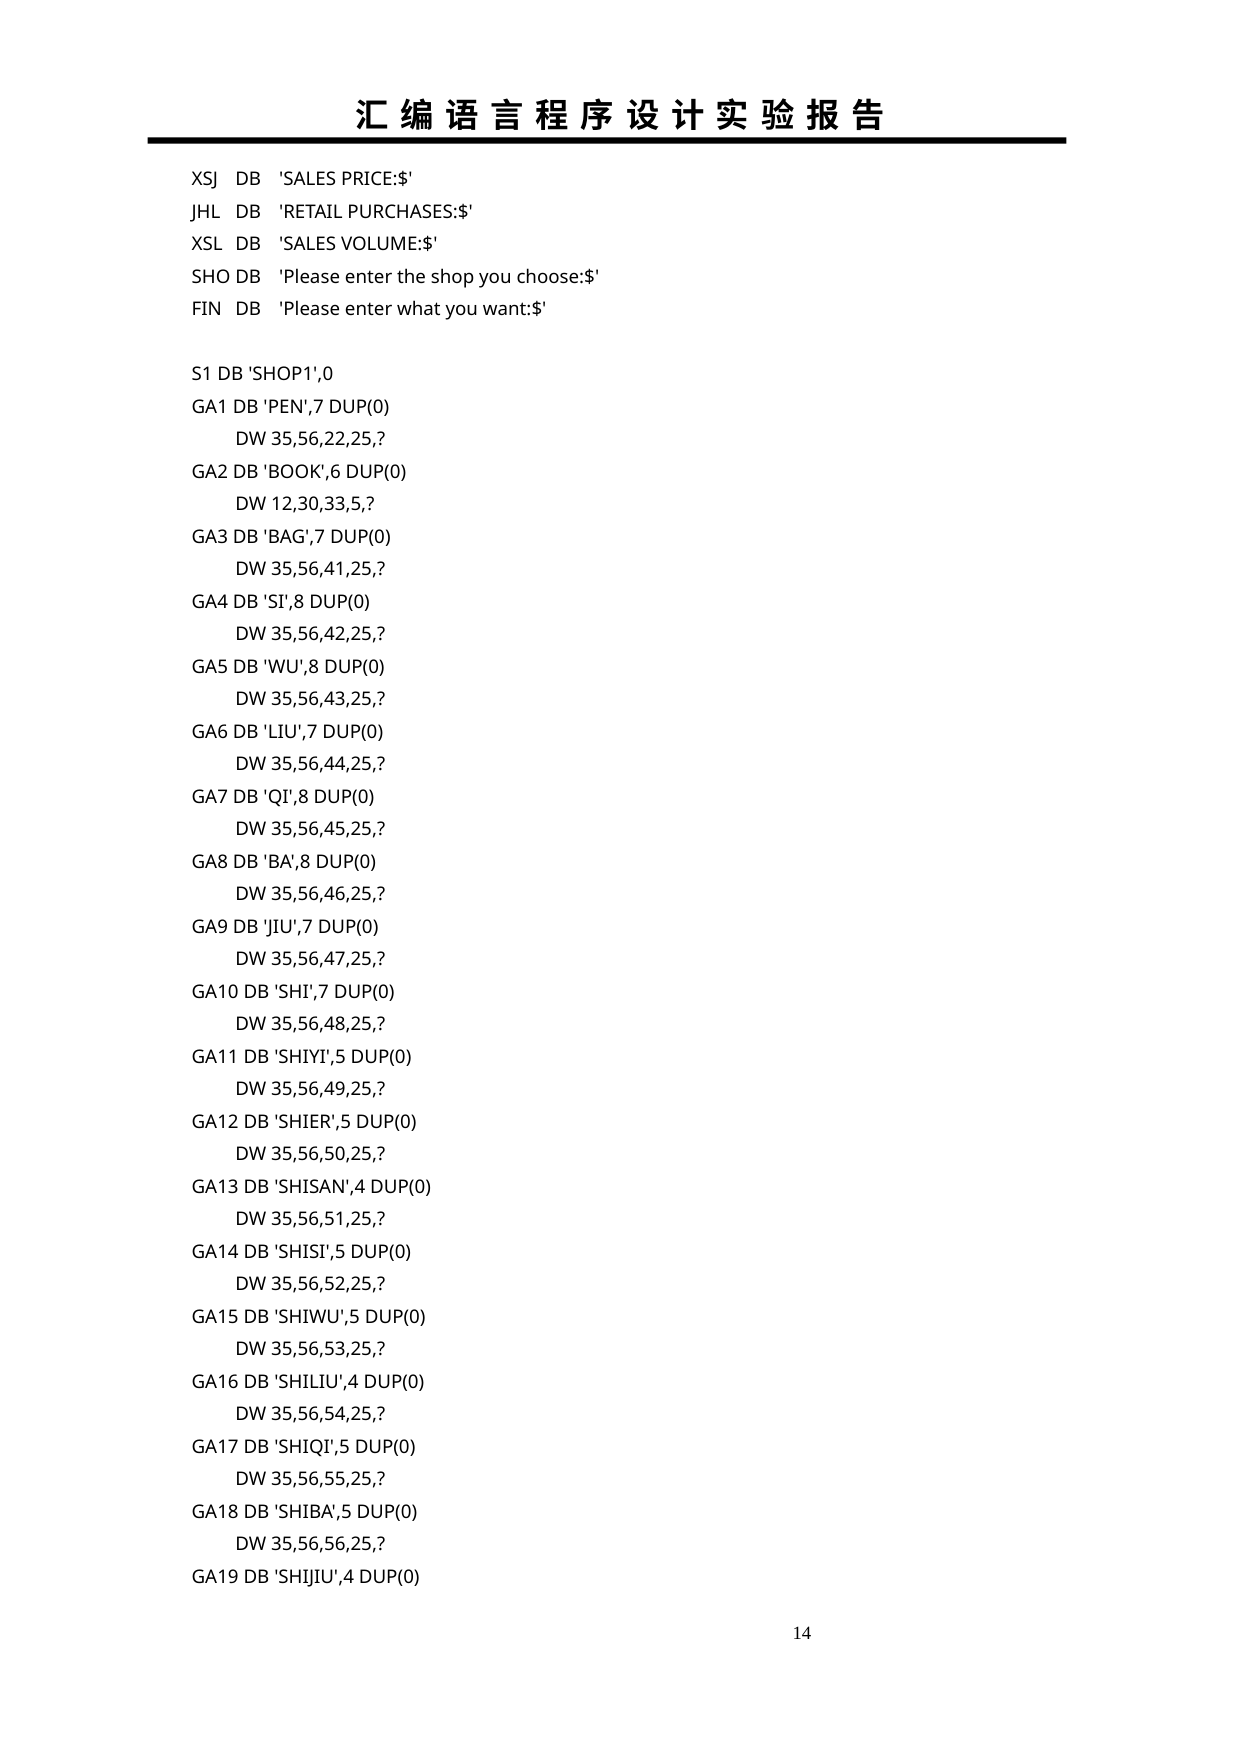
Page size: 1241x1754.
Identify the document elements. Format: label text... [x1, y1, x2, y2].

text GA1 DB 'PEN',7 DUP(0) [148, 389, 1092, 422]
text GA18 DB 'SHIBA',5 DUP(0) [148, 1494, 1092, 1527]
text FIN DB 'Please enter what you want:$' [148, 292, 1092, 324]
text GA15 DB 'SHIWU',5 DUP(0) [148, 1299, 1092, 1332]
text DW 35,56,54,25,? [148, 1397, 1092, 1429]
text DW 35,56,52,25,? [148, 1267, 1092, 1299]
text DW 35,56,56,25,? [148, 1527, 1092, 1559]
text GA7 DB 'QI',8 DUP(0) [148, 779, 1092, 812]
text DW 35,56,47,25,? [148, 942, 1092, 974]
text GA13 DB 'SHISAN',4 DUP(0) [148, 1169, 1092, 1202]
text GA17 DB 'SHIQI',5 DUP(0) [148, 1429, 1092, 1462]
text GA16 DB 'SHILIU',4 DUP(0) [148, 1364, 1092, 1397]
text DW 35,56,42,25,? [148, 617, 1092, 649]
text XSL DB 'SALES VOLUME:$' [148, 227, 1092, 259]
text DW 35,56,45,25,? [148, 812, 1092, 844]
text GA10 DB 'SHI',7 DUP(0) [148, 974, 1092, 1007]
text DW 35,56,53,25,? [148, 1332, 1092, 1364]
text GA3 DB 'BAG',7 DUP(0) [148, 519, 1092, 552]
text DW 35,56,43,25,? [148, 682, 1092, 714]
text DW 35,56,46,25,? [148, 877, 1092, 909]
text DW 12,30,33,5,? [148, 487, 1092, 519]
text GA12 DB 'SHIER',5 DUP(0) [148, 1104, 1092, 1137]
text GA14 DB 'SHISI',5 DUP(0) [148, 1234, 1092, 1267]
text DW 35,56,49,25,? [148, 1072, 1092, 1104]
text GA2 DB 'BOOK',6 DUP(0) [148, 454, 1092, 487]
text DW 35,56,50,25,? [148, 1137, 1092, 1169]
text GA11 DB 'SHIYI',5 DUP(0) [148, 1039, 1092, 1072]
text GA8 DB 'BA',8 DUP(0) [148, 844, 1092, 877]
text DW 35,56,48,25,? [148, 1007, 1092, 1039]
text GA6 DB 'LIU',7 DUP(0) [148, 714, 1092, 747]
text GA5 DB 'WU',8 DUP(0) [148, 649, 1092, 682]
text DW 35,56,55,25,? [148, 1462, 1092, 1494]
text DW 35,56,44,25,? [148, 747, 1092, 779]
text JHL DB 'RETAIL PURCHASES:$' [148, 194, 1092, 227]
text S1 DB 'SHOP1',0 [148, 357, 1092, 389]
text XSJ DB 'SALES PRICE:$' [148, 162, 1092, 194]
text GA4 DB 'SI',8 DUP(0) [148, 584, 1092, 617]
text DW 35,56,22,25,? [148, 422, 1092, 454]
text DW 35,56,51,25,? [148, 1202, 1092, 1234]
text GA9 DB 'JIU',7 DUP(0) [148, 909, 1092, 942]
text GA19 DB 'SHIJIU',4 DUP(0) [148, 1559, 1092, 1592]
text DW 35,56,41,25,? [148, 552, 1092, 584]
text SHO DB 'Please enter the shop you choose:$' [148, 259, 1092, 292]
